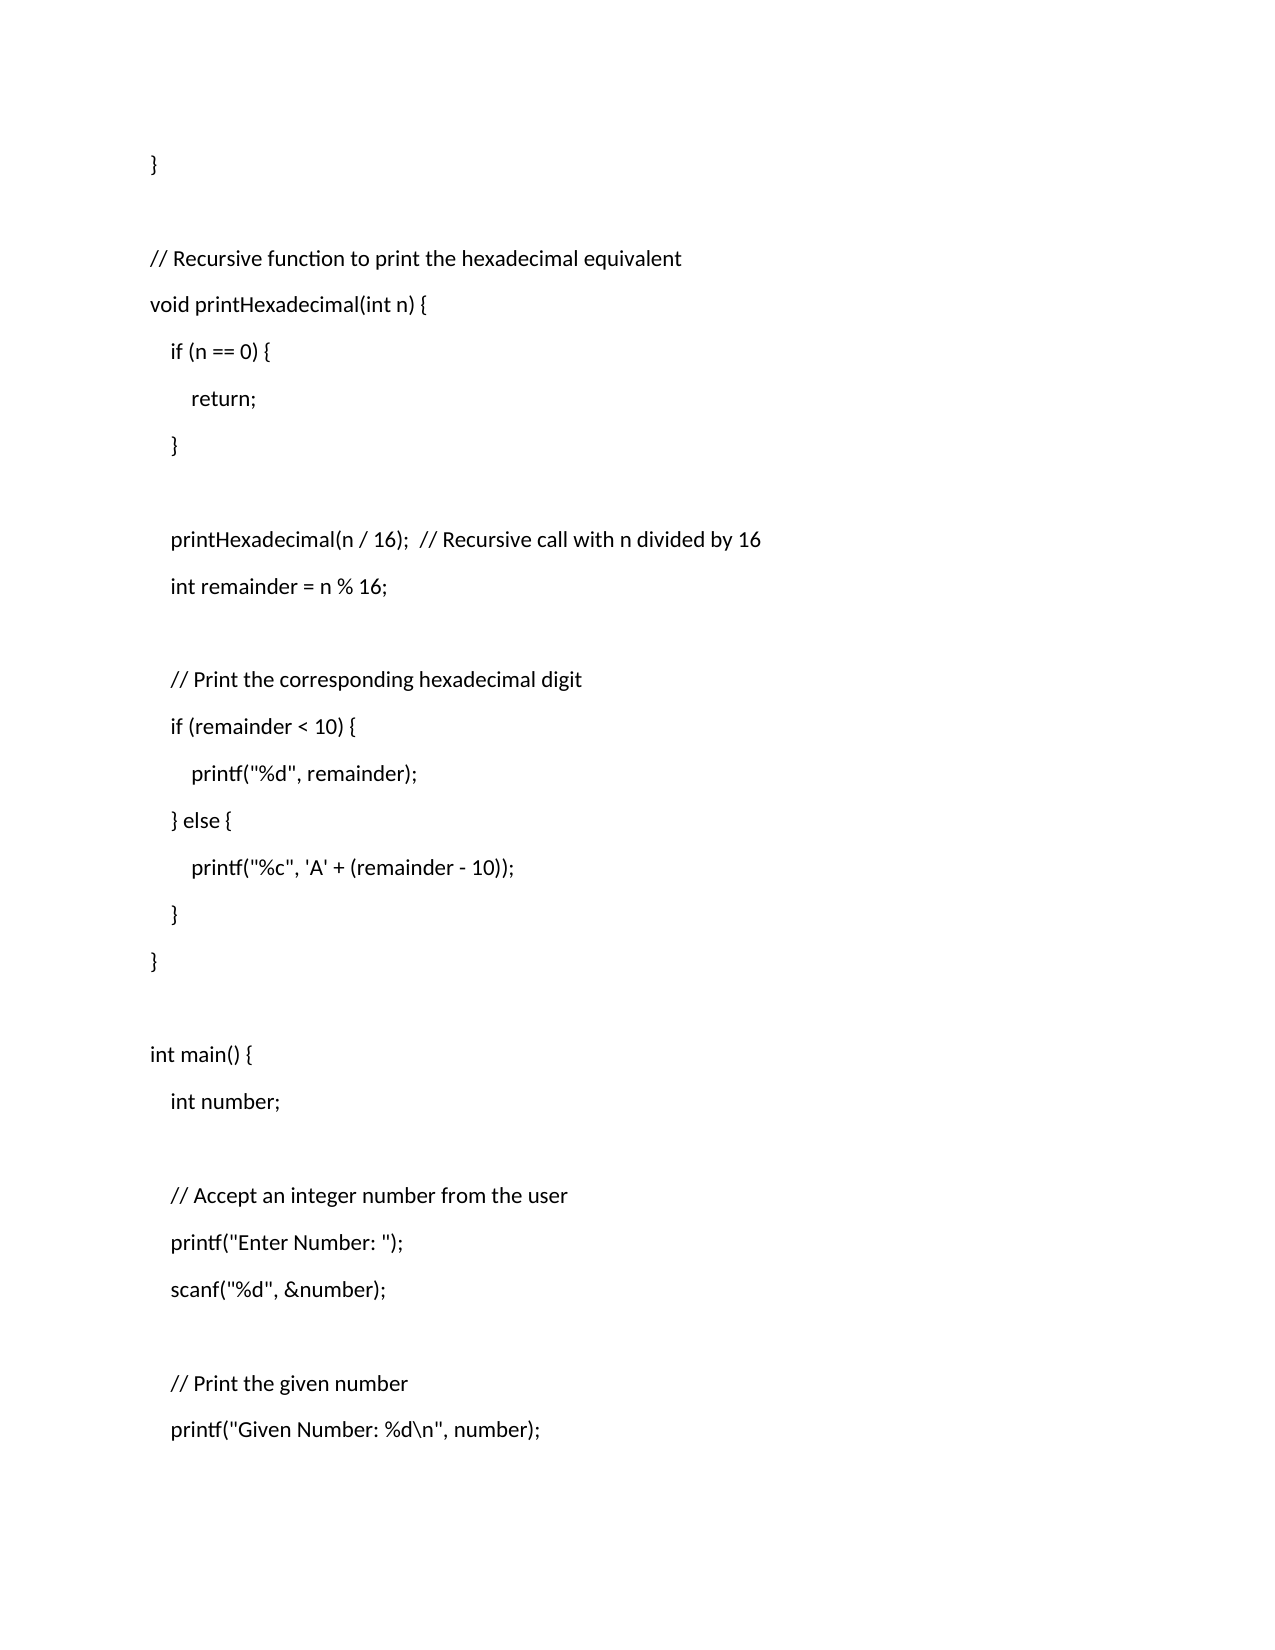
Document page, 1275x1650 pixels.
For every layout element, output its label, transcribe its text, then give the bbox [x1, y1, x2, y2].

text printf("Enter Number: "); [150, 1228, 1125, 1256]
text } [150, 431, 1125, 459]
text // Recursive function to print the hexadecimal equivalent [150, 244, 1125, 272]
text // Print the given number [150, 1369, 1125, 1397]
text } [150, 947, 1125, 975]
text if (n == 0) { [150, 337, 1125, 366]
text scanf("%d", &number); [150, 1275, 1125, 1303]
text int number; [150, 1087, 1125, 1116]
text printf("%c", 'A' + (remainder - 10)); [150, 853, 1125, 881]
text void printHexadecimal(int n) { [150, 291, 1125, 319]
text int main() { [150, 1041, 1125, 1069]
text printf("Given Number: %d\n", number); [150, 1416, 1125, 1444]
text printf("%d", remainder); [150, 759, 1125, 787]
text return; [150, 384, 1125, 412]
text } [150, 150, 1125, 178]
text if (remainder < 10) { [150, 712, 1125, 741]
text } else { [150, 806, 1125, 834]
text } [150, 900, 1125, 928]
text int remainder = n % 16; [150, 572, 1125, 600]
text // Print the corresponding hexadecimal digit [150, 666, 1125, 694]
text printHexadecimal(n / 16); // Recursive call with n divided by 16 [150, 525, 1125, 553]
text // Accept an integer number from the user [150, 1181, 1125, 1209]
